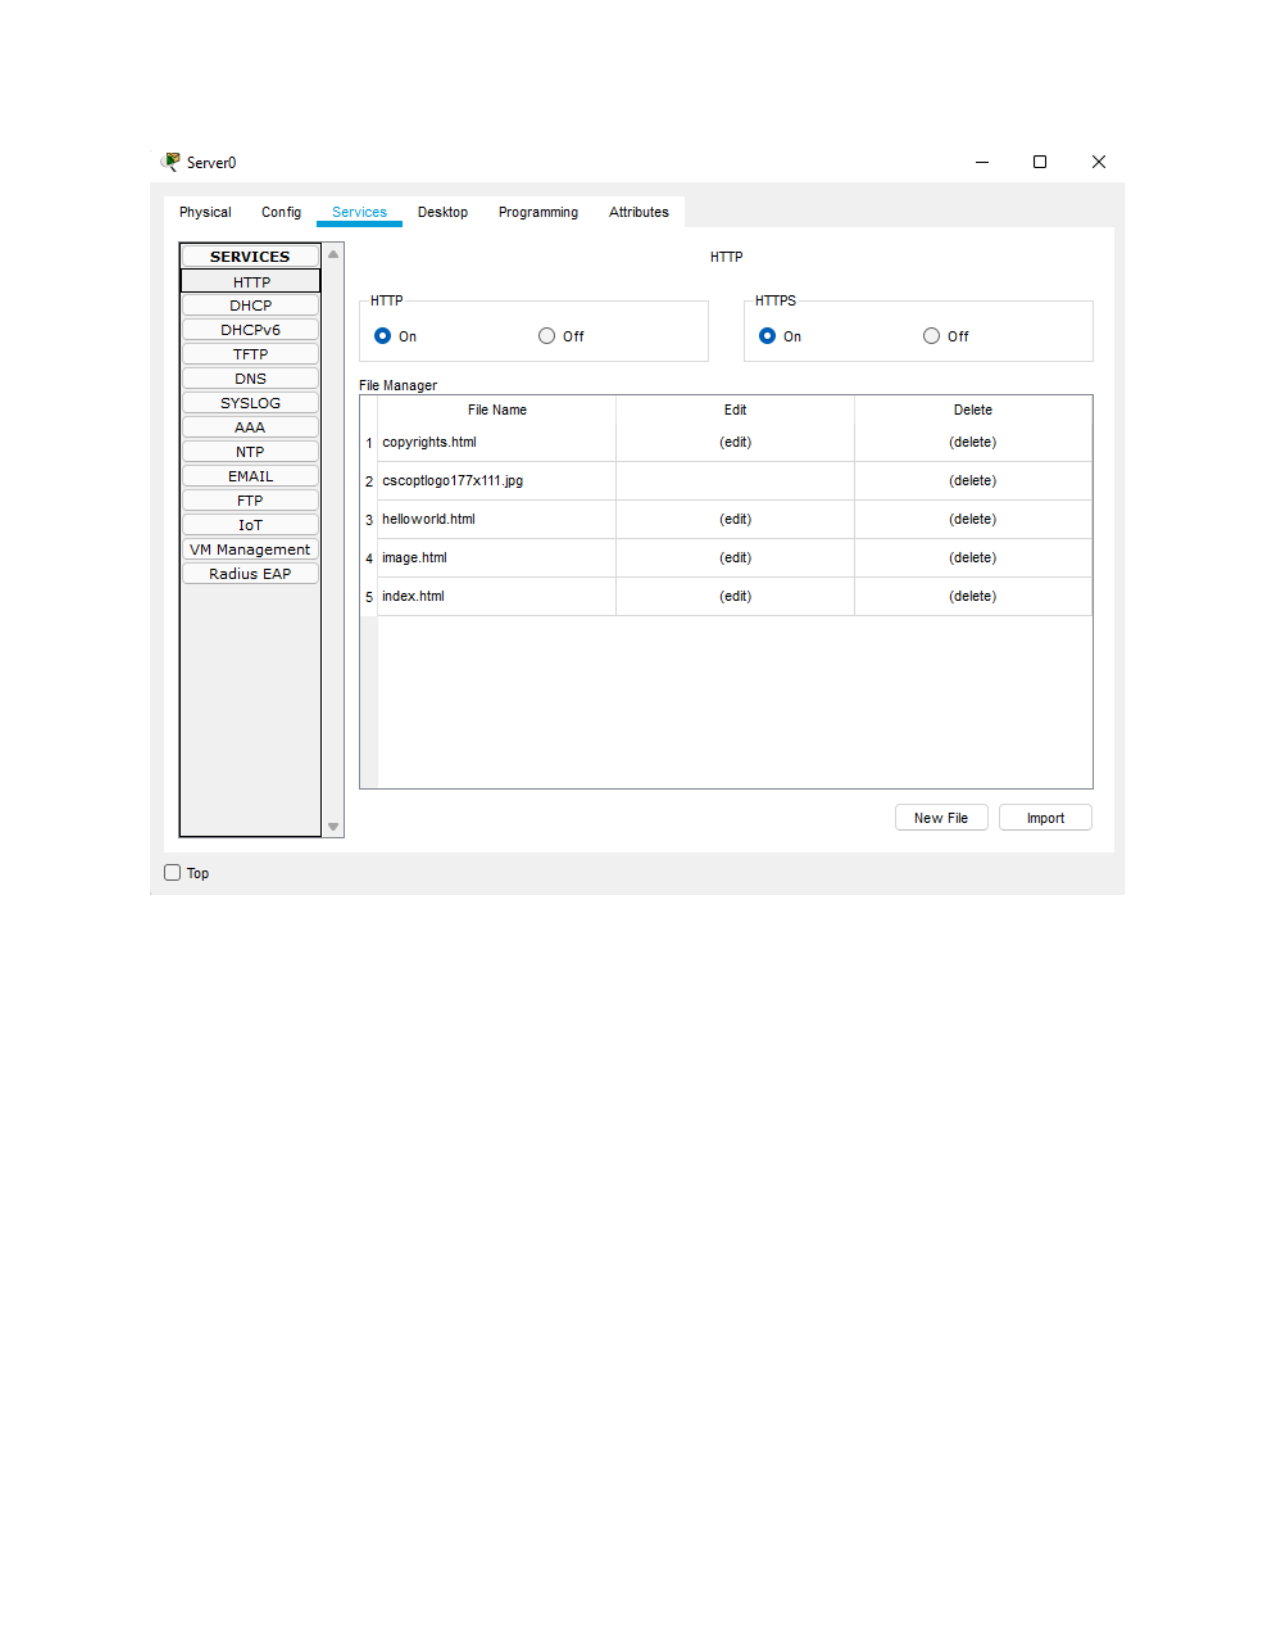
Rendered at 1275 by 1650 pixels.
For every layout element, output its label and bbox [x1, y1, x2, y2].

picture [150, 150, 1125, 895]
